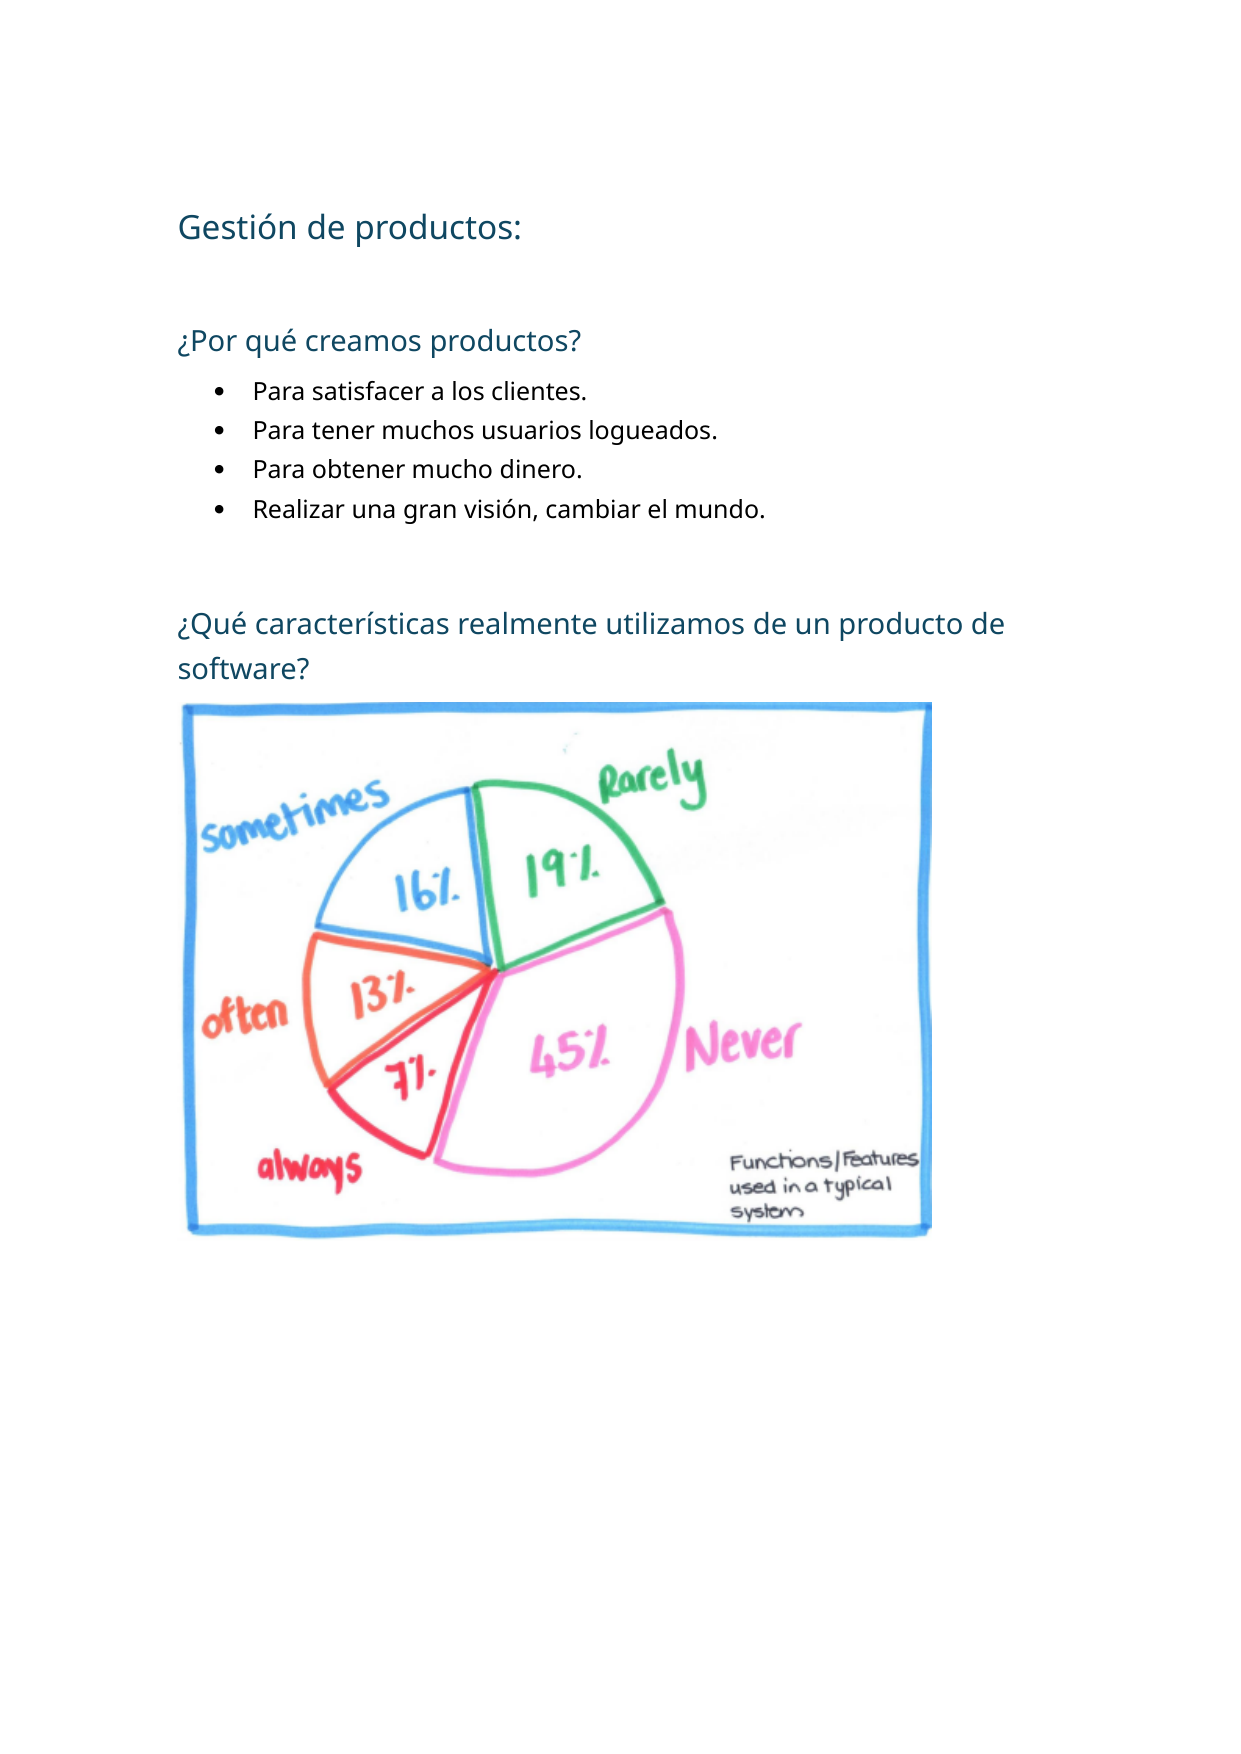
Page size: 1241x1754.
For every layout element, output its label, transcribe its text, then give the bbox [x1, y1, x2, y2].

list Para satisfacer a los clientes. [215, 374, 1063, 408]
picture [177, 702, 932, 1241]
list Para obtener mucho dinero. [215, 452, 1063, 486]
list Para tener muchos usuarios logueados. [215, 413, 1063, 447]
list Realizar una gran visión, cambiar el mundo. [215, 491, 1063, 525]
subtitle ¿Qué características realmente utilizamos de un producto de software? [177, 603, 1063, 688]
subtitle Gestión de productos: [177, 203, 1063, 249]
subtitle ¿Por qué creamos productos? [177, 320, 1063, 359]
